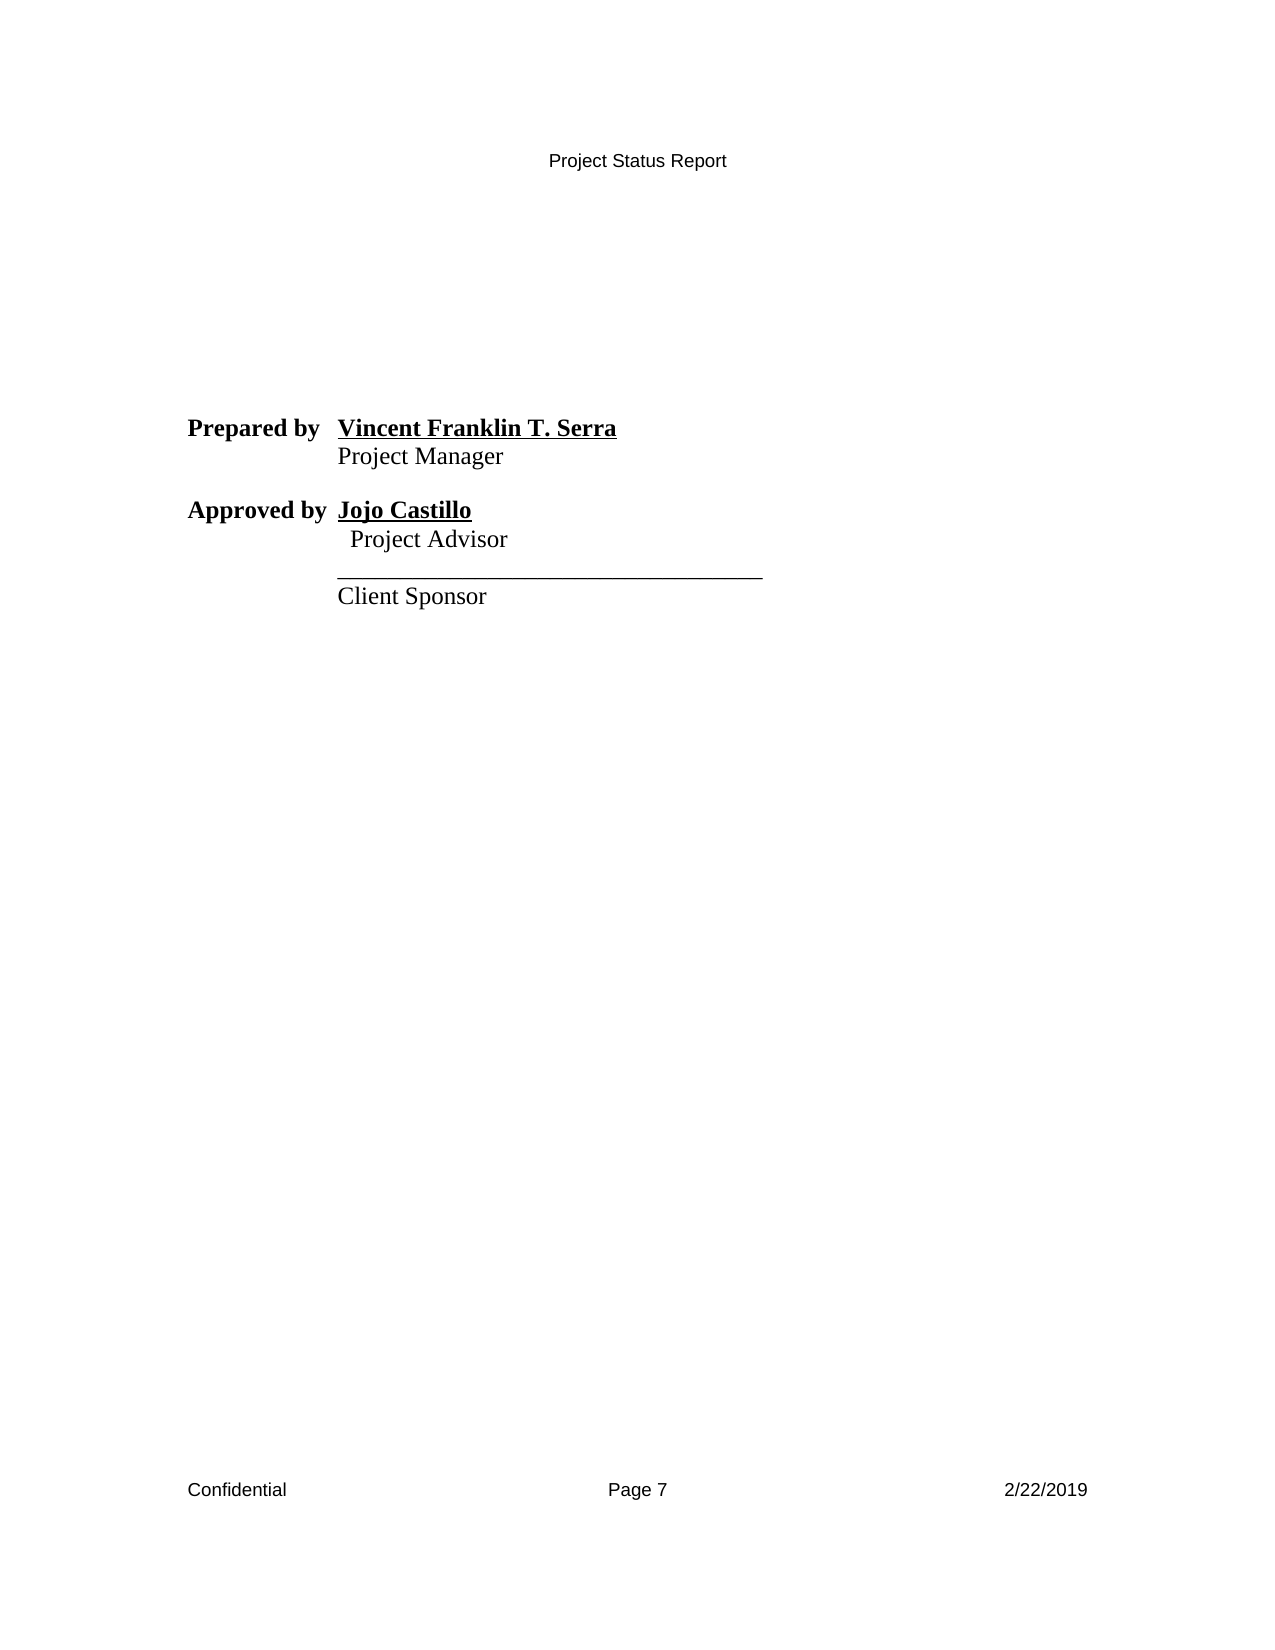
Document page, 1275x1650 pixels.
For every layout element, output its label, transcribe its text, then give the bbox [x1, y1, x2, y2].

text Prepared by Vincent Franklin T. Serra [187, 413, 1087, 441]
text Approved by Jojo Castillo [187, 495, 1087, 524]
text __________________________________ [337, 553, 1087, 581]
text Client Sponsor [187, 581, 1087, 610]
text Project Manager [187, 441, 1087, 470]
text Project Advisor [187, 524, 1087, 553]
